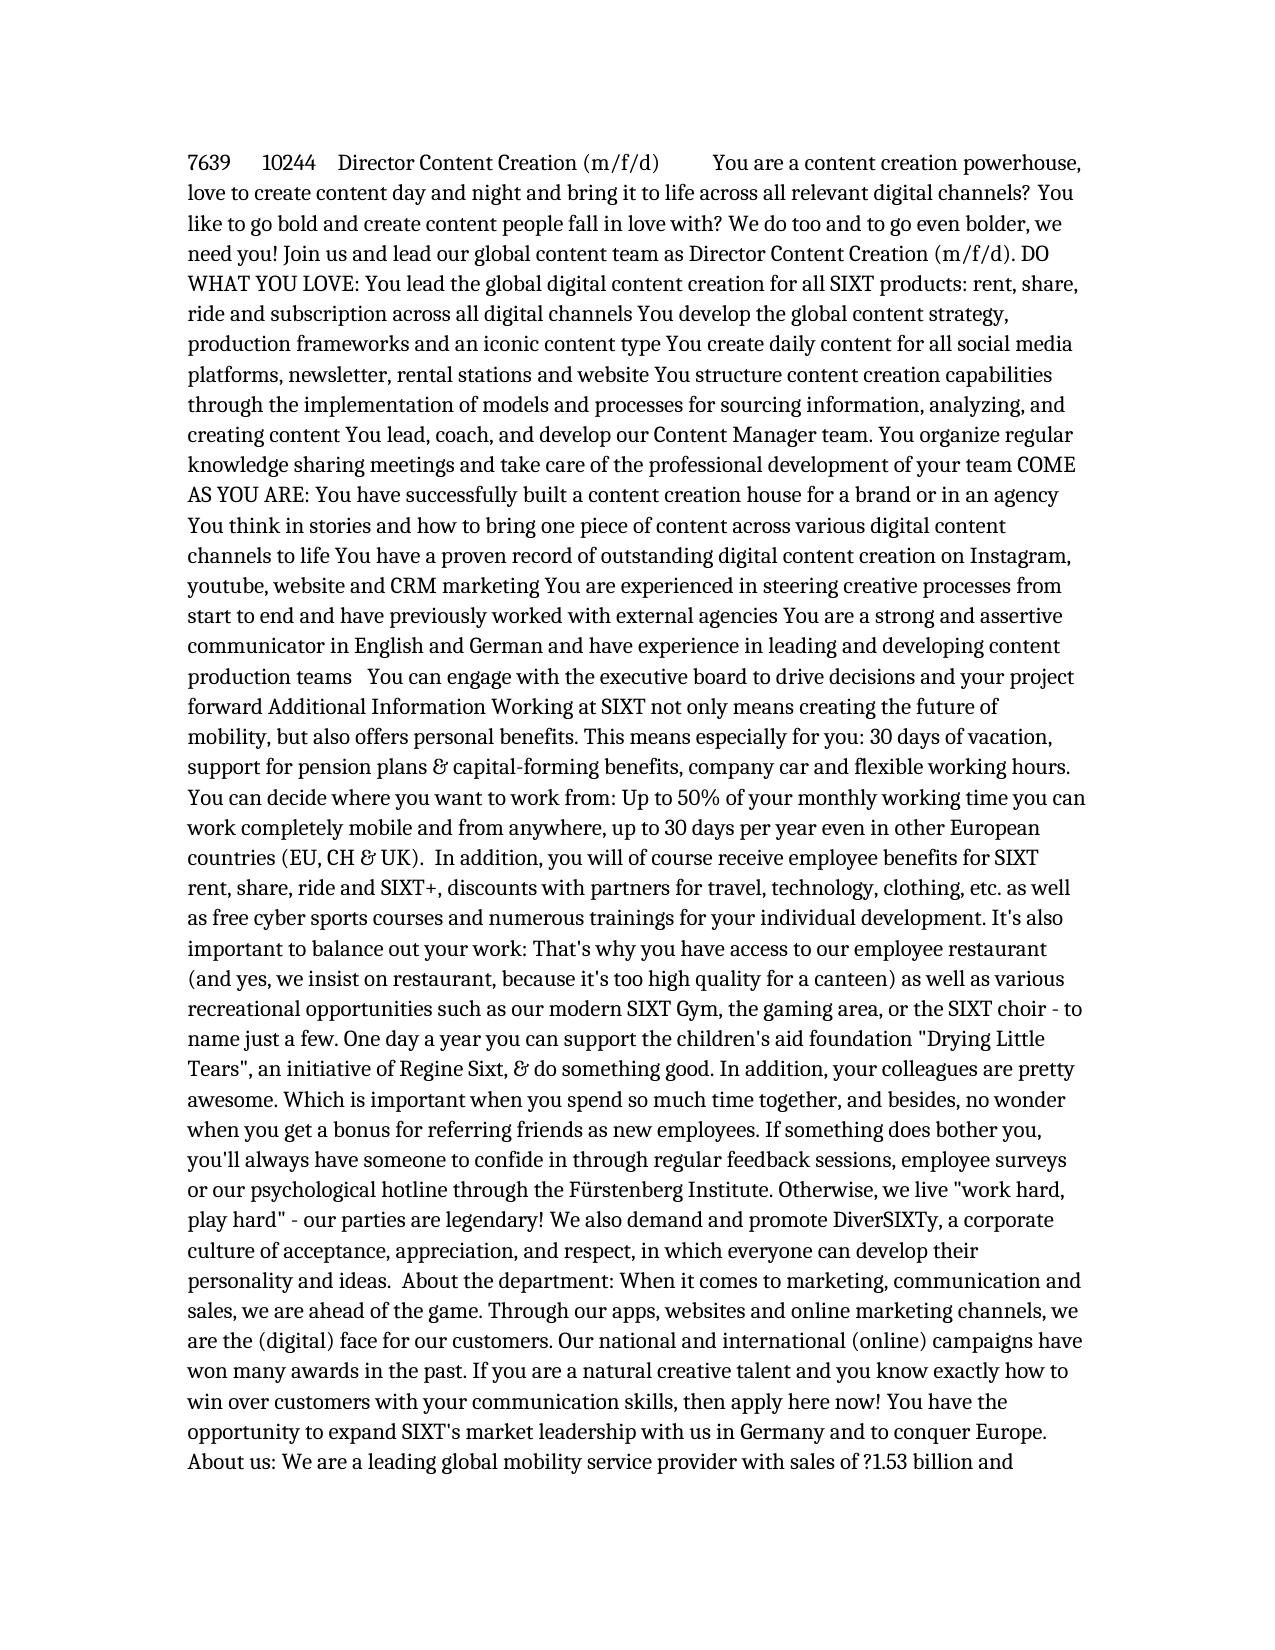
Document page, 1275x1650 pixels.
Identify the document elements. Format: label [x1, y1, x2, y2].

text [187, 150, 1087, 1475]
